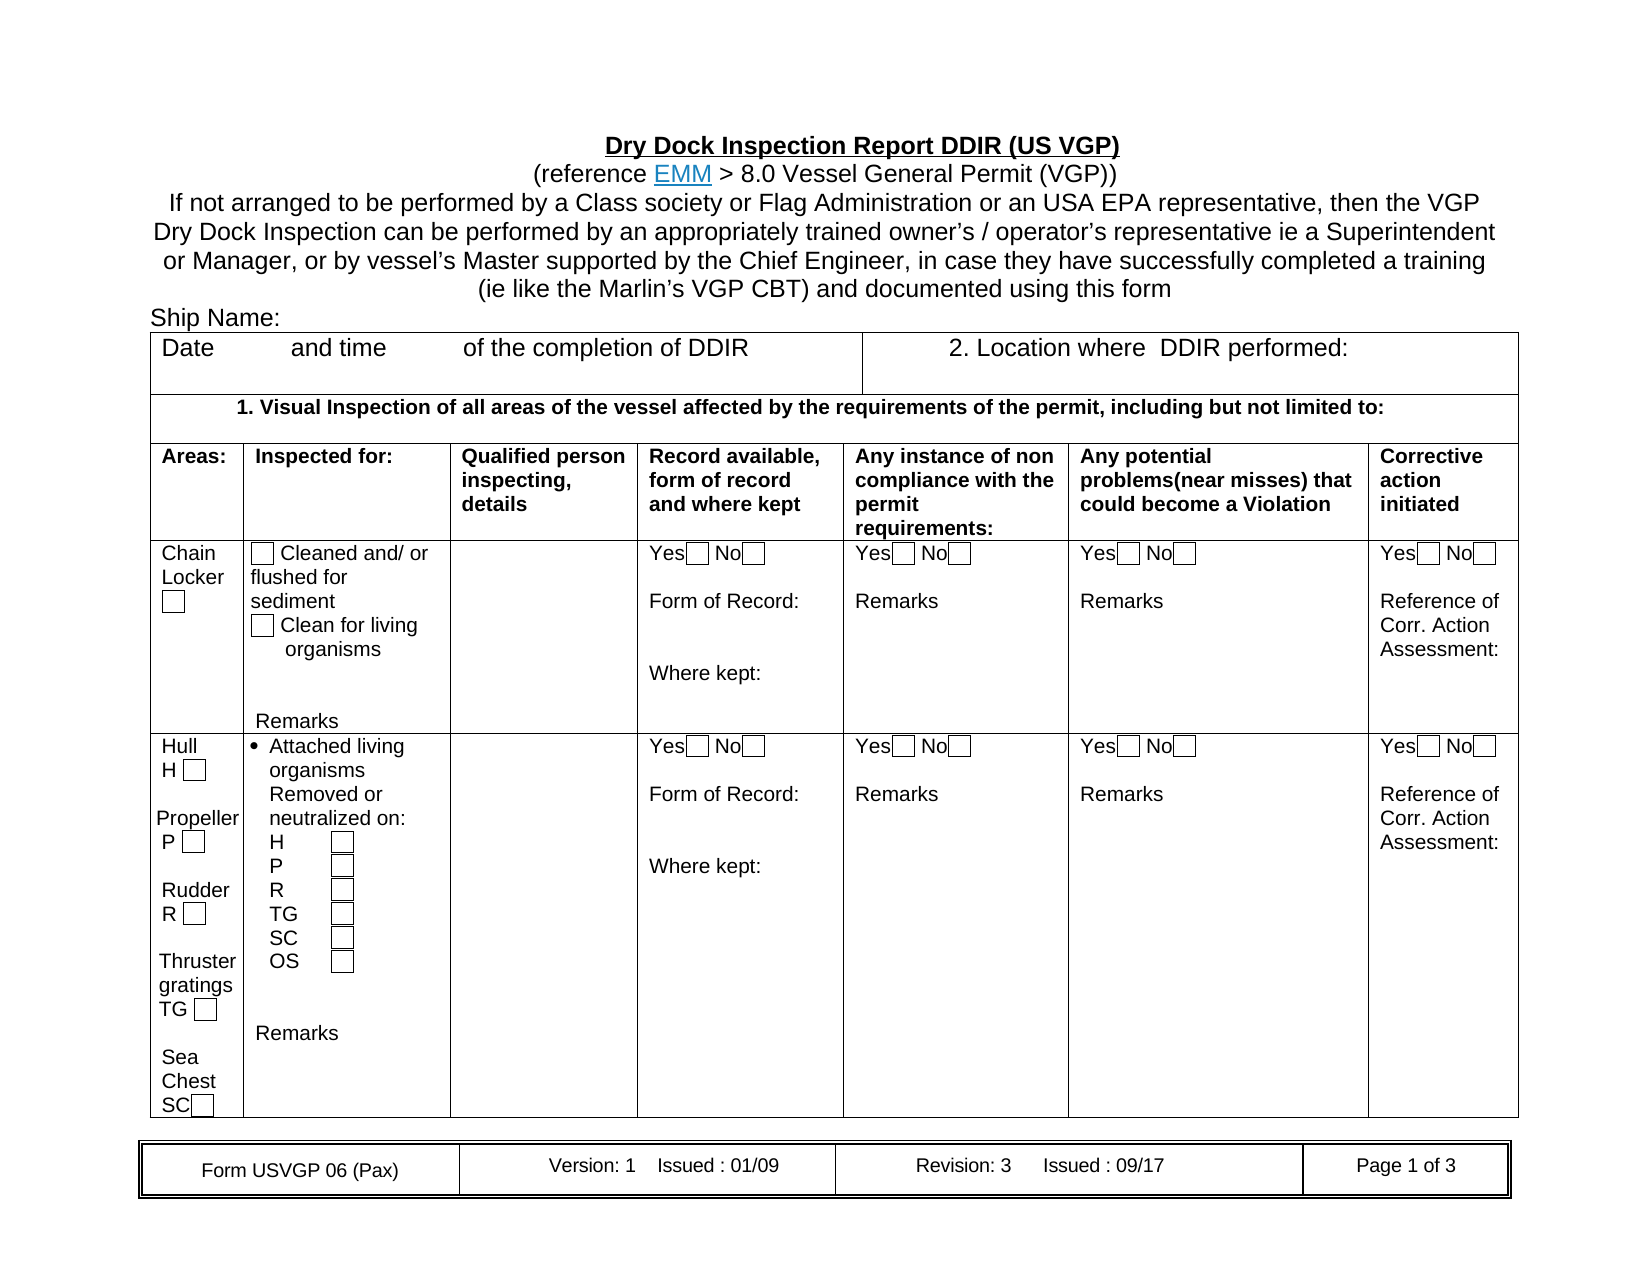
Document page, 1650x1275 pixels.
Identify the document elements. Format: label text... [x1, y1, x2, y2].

table_cell 1. Visual Inspection of all areas of the vessel affected by the requirements of the permit, including but not limited to: [151, 395, 1518, 443]
table_header Date and time of the completion of DDIR [151, 333, 862, 394]
table_cell Inspected for: [244, 444, 450, 540]
table_cell Cleaned and/ or flushed for sediment Clean for living organisms Remarks [244, 541, 450, 733]
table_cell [638, 734, 843, 1117]
table_cell Any potential problems(near misses) that could become a Violation [1069, 444, 1368, 540]
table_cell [244, 734, 450, 1117]
table_cell Corrective action initiated [1369, 444, 1518, 540]
table_cell Yes No Form of Record: Where kept: [638, 541, 843, 733]
table_cell Qualified person inspecting, details [451, 444, 637, 540]
table_cell [451, 541, 637, 733]
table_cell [151, 734, 243, 1117]
text Ship Name: [150, 303, 1500, 332]
table_cell Chain Locker [151, 541, 243, 733]
text If not arranged to be performed by a Class society or Flag Administration or an USA EPA representative, then the VGP Dry Dock Inspection can be performed by an appropriately trained owner’s / operator’s representative ie a Superintendent or Manager, or by vessel’s Master supported by the Chief Engineer, in case they have successfully completed a training (ie like the Marlin’s VGP CBT) and documented using this form [150, 188, 1500, 303]
table_cell Yes No Remarks [844, 541, 1068, 733]
table_cell Any instance of non compliance with the permit requirements: [844, 444, 1068, 540]
table_cell Yes No Remarks [1069, 734, 1368, 1117]
table_cell [451, 734, 637, 1117]
table_cell Areas: [151, 444, 243, 540]
table_cell Yes No Remarks [1069, 541, 1368, 733]
text Dry Dock Inspection Report DDIR ( VGP) [150, 131, 1500, 159]
table_header 2. Location where DDIR performed: [863, 333, 1518, 394]
table_cell Yes No Reference of Corr. Action Assessment: [1369, 541, 1518, 733]
table_cell Record available, form of record and where kept [638, 444, 843, 540]
text (reference EMM > 8.0 Vessel General Permit (VGP)) [150, 159, 1500, 188]
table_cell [1369, 734, 1518, 1117]
table_cell Yes No Remarks [844, 734, 1068, 1117]
